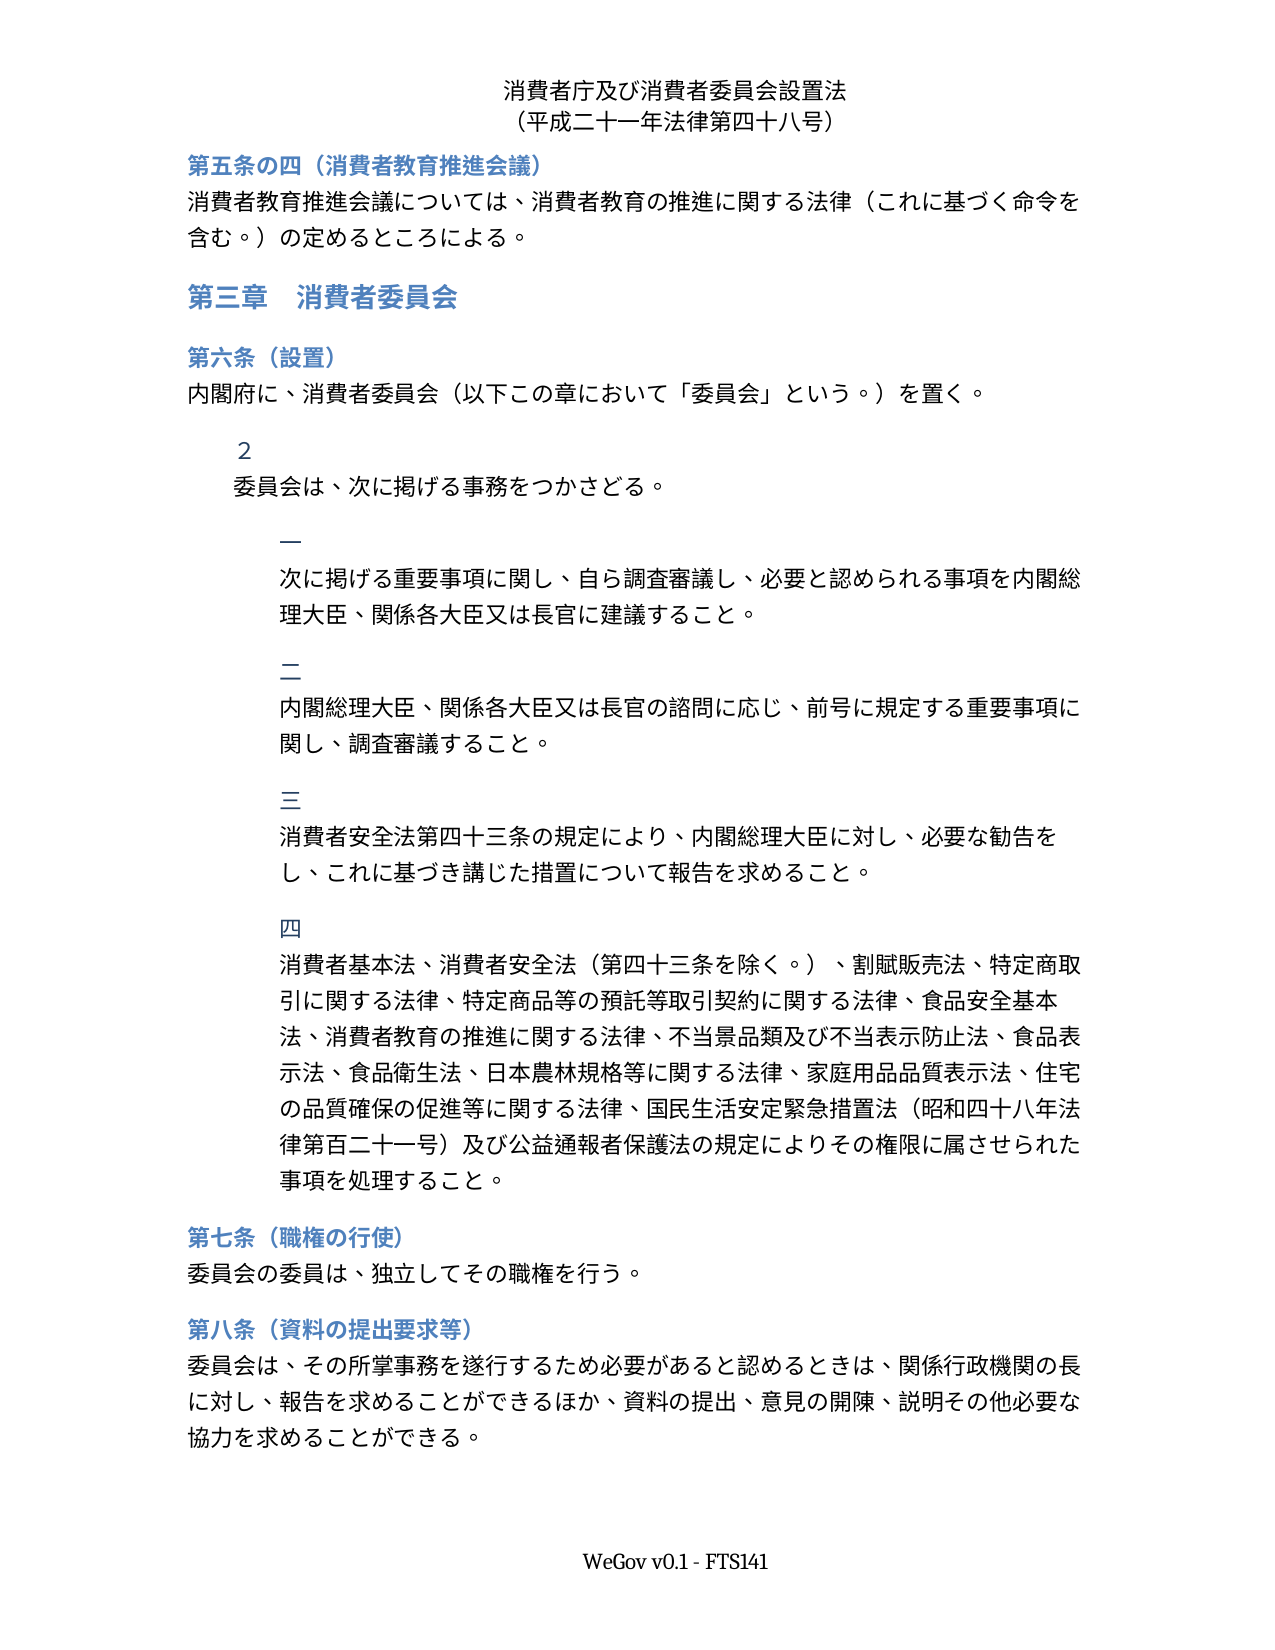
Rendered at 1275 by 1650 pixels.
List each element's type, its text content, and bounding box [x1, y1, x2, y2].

subtitle 一 [279, 527, 1087, 558]
text 内閣府に、消費者委員会（以下この章において「委員会」という。）を置く。 [187, 378, 1087, 409]
subtitle 第八条（資料の提出要求等） [187, 1314, 1087, 1346]
subtitle ２ [233, 434, 1087, 466]
subtitle 四 [279, 913, 1087, 944]
subtitle 三 [279, 784, 1087, 816]
subtitle 第三章 消費者委員会 [187, 279, 1087, 316]
text 委員会は、その所掌事務を遂行するため必要があると認めるときは、関係行政機関の長に対し、報告を求めることができるほか、資料の提出、意見の開陳、説明その他必要な協力を求めることができる。 [187, 1350, 1087, 1453]
text 消費者安全法第四十三条の規定により、内閣総理大臣に対し、必要な勧告をし、これに基づき講じた措置について報告を求めること。 [279, 821, 1087, 888]
text 委員会は、次に掲げる事務をつかさどる。 [233, 471, 1087, 502]
subtitle 第七条（職権の行使） [187, 1222, 1087, 1253]
text 消費者基本法、消費者安全法（第四十三条を除く。）、割賦販売法、特定商取引に関する法律、特定商品等の預託等取引契約に関する法律、食品安全基本法、消費者教育の推進に関する法律、不当景品類及び不当表示防止法、食品表示法、食品衛生法、日本農林規格等に関する法律、家庭用品品質表示法、住宅の品質確保の促進等に関する法律、国民生活安定緊急措置法（昭和四十八年法律第百二十一号）及び公益通報者保護法の規定によりその権限に属させられた事項を処理すること。 [279, 949, 1087, 1196]
subtitle 第五条の四（消費者教育推進会議） [187, 150, 1087, 181]
text 消費者教育推進会議については、消費者教育の推進に関する法律（これに基づく命令を含む。）の定めるところによる。 [187, 186, 1087, 253]
text 内閣総理大臣、関係各大臣又は長官の諮問に応じ、前号に規定する重要事項に関し、調査審議すること。 [279, 692, 1087, 759]
subtitle 第六条（設置） [187, 342, 1087, 373]
text 次に掲げる重要事項に関し、自ら調査審議し、必要と認められる事項を内閣総理大臣、関係各大臣又は長官に建議すること。 [279, 563, 1087, 630]
text 委員会の委員は、独立してその職権を行う。 [187, 1257, 1087, 1289]
subtitle 二 [279, 656, 1087, 687]
